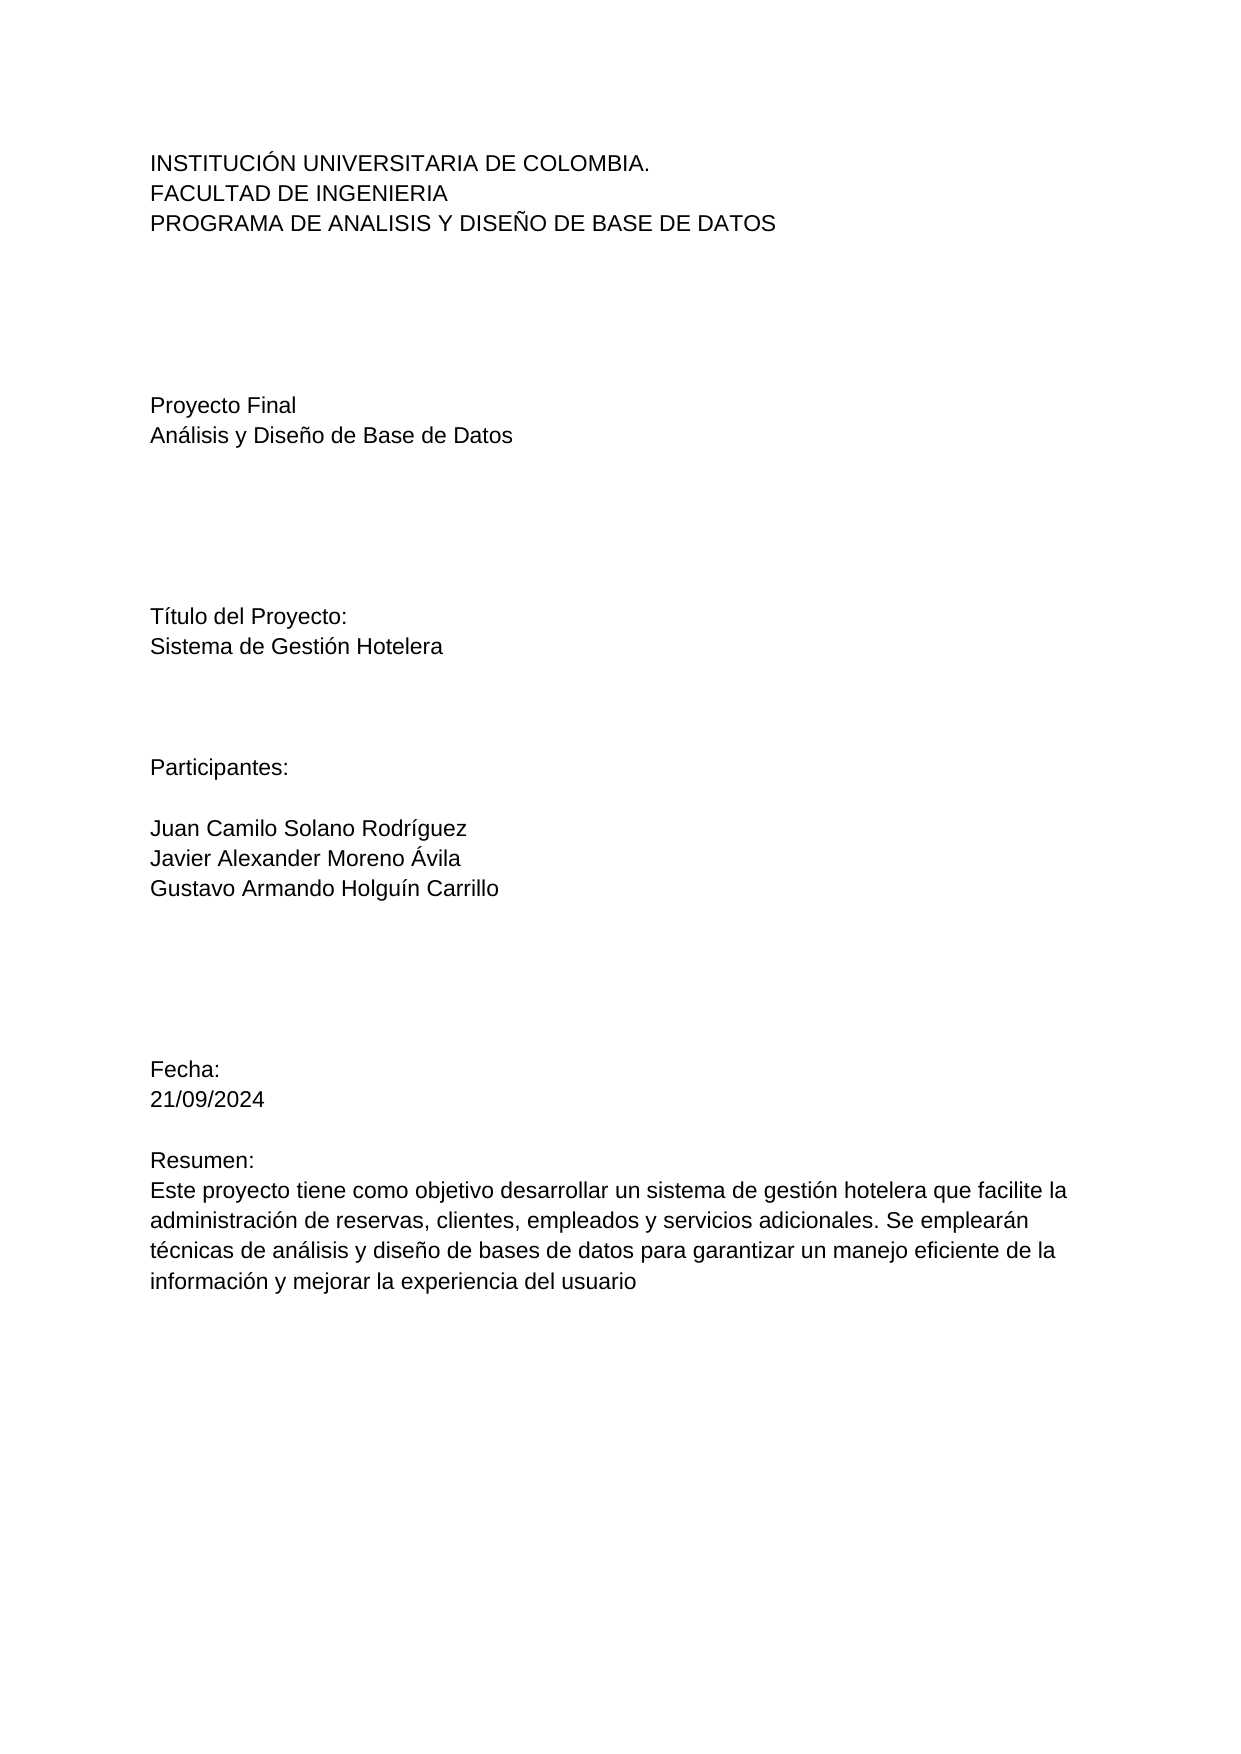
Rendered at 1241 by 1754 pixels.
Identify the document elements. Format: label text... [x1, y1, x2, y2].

text Javier Alexander Moreno Ávila [150, 845, 1090, 871]
text Proyecto Final [150, 392, 1090, 418]
text Resumen: [150, 1147, 1090, 1173]
text Título del Proyecto: [150, 603, 1090, 629]
text 21/09/2024 [150, 1086, 1090, 1113]
text FACULTAD DE INGENIERIA [150, 180, 1090, 207]
text Gustavo Armando Holguín Carrillo [150, 875, 1090, 901]
text PROGRAMA DE ANALISIS Y DISEÑO DE BASE DE DATOS [150, 210, 1090, 237]
text Juan Camilo Solano Rodríguez [150, 814, 1090, 841]
text Sistema de Gestión Hotelera [150, 633, 1090, 660]
text Este proyecto tiene como objetivo desarrollar un sistema de gestión hotelera que facilite la administración de reservas, clientes, empleados y servicios adicionales. Se emplearán técnicas de análisis y diseño de bases de datos para garantizar un manejo eficiente de la información y mejorar la experiencia del usuario [150, 1177, 1090, 1294]
text INSTITUCIÓN UNIVERSITARIA DE COLOMBIA. [150, 150, 1090, 176]
text Participantes: [150, 754, 1090, 781]
text Análisis y Diseño de Base de Datos [150, 422, 1090, 448]
text Fecha: [150, 1056, 1090, 1083]
